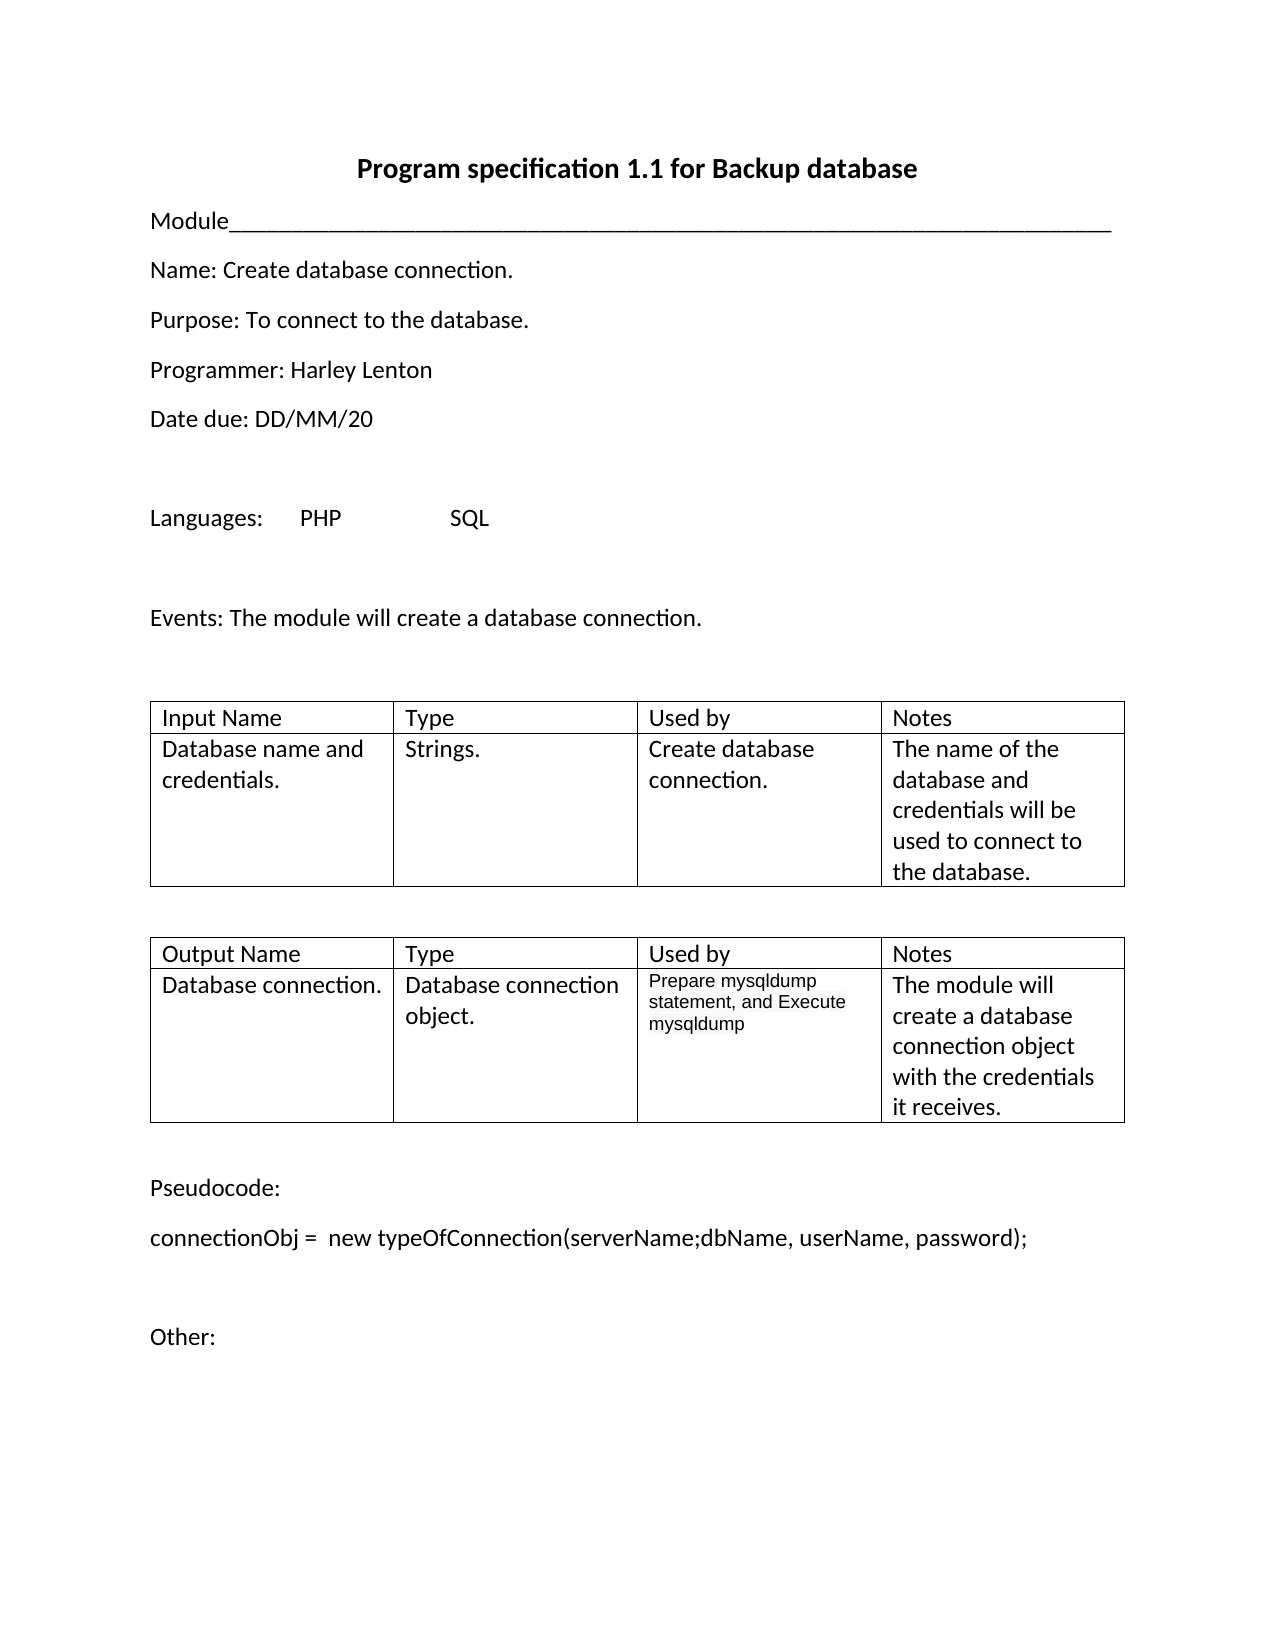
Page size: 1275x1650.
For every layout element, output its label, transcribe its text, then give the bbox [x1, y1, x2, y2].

table_header Notes [882, 938, 1124, 968]
table_cell Database connection object. [394, 969, 637, 1122]
table_header Output Name [151, 938, 393, 968]
text Name: Create database connection. [150, 255, 1125, 285]
text Purpose: To connect to the database. [150, 304, 1125, 335]
table_cell The name of the database and credentials will be used to connect to the database. [882, 734, 1124, 886]
table_header Notes [882, 702, 1124, 732]
table_header Used by [638, 938, 881, 968]
text connectionObj = new typeOfConnection(serverName;dbName, userName, password); [150, 1222, 1125, 1253]
text Events: The module will create a database connection. [150, 602, 1125, 632]
table_cell Database name and credentials. [151, 734, 393, 886]
text Program specification 1.1 for Backup database [150, 150, 1125, 186]
text Languages: PHP SQL [150, 503, 1125, 533]
text Programmer: Harley Lenton [150, 354, 1125, 384]
table_cell Prepare mysqldump statement, and Execute mysqldump [638, 969, 881, 1122]
table_header Input Name [151, 702, 393, 732]
table_header Type [394, 938, 637, 968]
table_cell Database connection. [151, 969, 393, 1122]
table_cell The module will create a database connection object with the credentials it receives. [882, 969, 1124, 1122]
text Other: [150, 1321, 1125, 1352]
text Date due: DD/MM/20 [150, 403, 1125, 434]
table_header Used by [638, 702, 881, 732]
text Module_______________________________________________________________________ [150, 205, 1125, 236]
text Pseudocode: [150, 1173, 1125, 1203]
table_cell Create database connection. [638, 734, 881, 886]
table_cell Strings. [394, 734, 637, 886]
table_header Type [394, 702, 637, 732]
